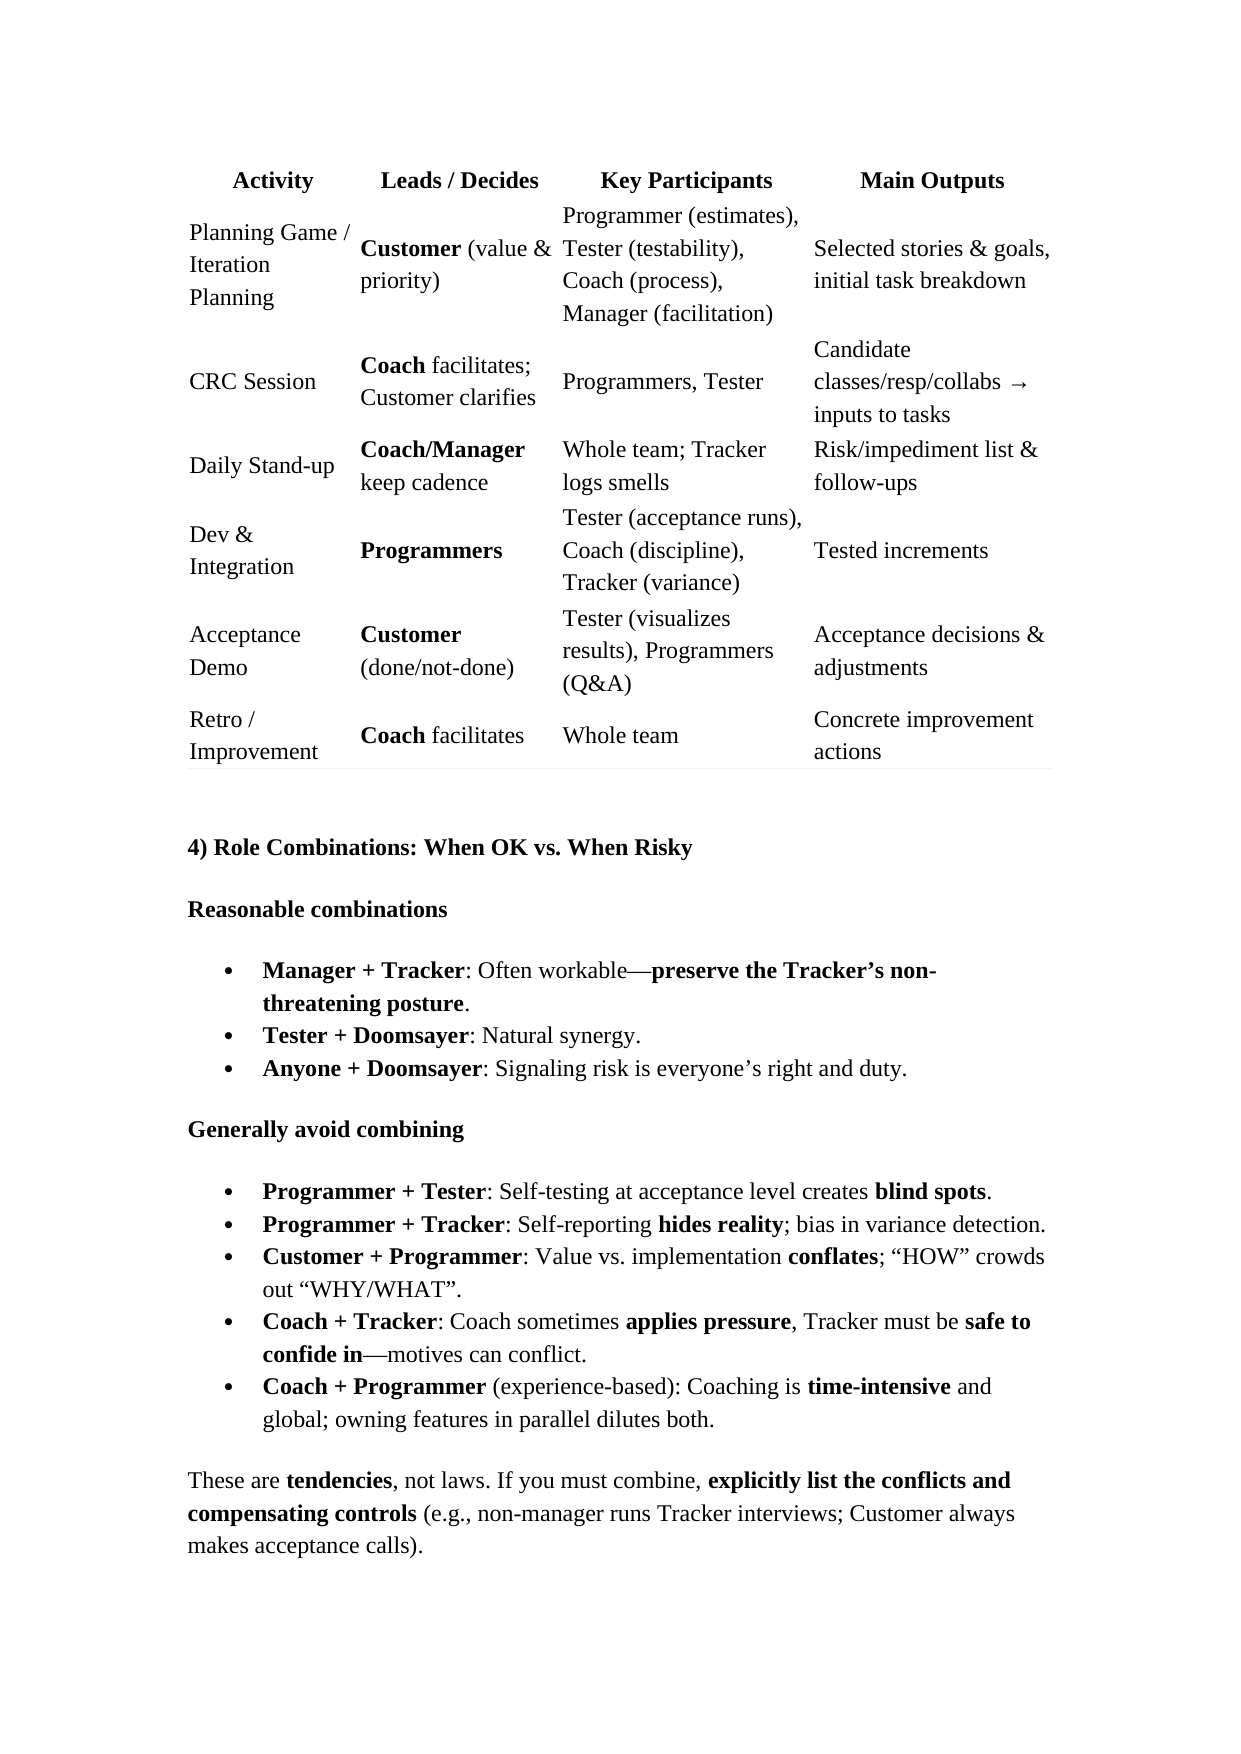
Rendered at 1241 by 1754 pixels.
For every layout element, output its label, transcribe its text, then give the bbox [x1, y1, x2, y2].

table_cell Programmers [359, 500, 561, 600]
table_cell Coach facilitates; Customer clarifies [359, 331, 561, 431]
table_cell Tester (acceptance runs), Coach (discipline), Tracker (variance) [561, 500, 812, 600]
table_cell Dev & Integration [188, 500, 359, 600]
table_cell Tested increments [812, 500, 1053, 600]
table_header Main Outputs [812, 162, 1053, 198]
text These are tendencies, not laws. If you must combine, explicitly list the conflicts and compensating controls (e.g., non-manager runs Tracker interviews; Customer always makes acceptance calls). [187, 1464, 1053, 1561]
table_cell Customer (done/not-done) [359, 600, 561, 701]
table_cell Concrete improvement actions [812, 701, 1053, 768]
table_cell Coach facilitates [359, 701, 561, 768]
table_cell Selected stories & goals, initial task breakdown [812, 198, 1053, 331]
table_cell Customer (value & priority) [359, 198, 561, 331]
table_cell Programmers, Tester [561, 331, 812, 431]
list Coach + Programmer (experience-based): Coaching is time-intensive and global; owning features in parallel dilutes both. [225, 1370, 1053, 1435]
table_cell Risk/impediment list & follow-ups [812, 431, 1053, 499]
list Programmer + Tester: Self-testing at acceptance level creates blind spots. [225, 1175, 1053, 1207]
table_cell Whole team; Tracker logs smells [561, 431, 812, 499]
list Anyone + Doomsayer: Signaling risk is everyone’s right and duty. [225, 1051, 1053, 1084]
text 4) Role Combinations: When OK vs. When Risky [187, 831, 1053, 863]
table_cell Programmer (estimates), Tester (testability), Coach (process), Manager (facilitation) [561, 198, 812, 331]
list Coach + Tracker: Coach sometimes applies pressure, Tracker must be safe to confide in—motives can conflict. [225, 1305, 1053, 1370]
list Programmer + Tracker: Self-reporting hides reality; bias in variance detection. [225, 1207, 1053, 1240]
list Tester + Doomsayer: Natural synergy. [225, 1019, 1053, 1051]
table_cell Acceptance Demo [188, 600, 359, 701]
table_cell Acceptance decisions & adjustments [812, 600, 1053, 701]
list Manager + Tracker: Often workable—preserve the Tracker’s non-threatening posture. [225, 954, 1053, 1019]
table_cell Daily Stand-up [188, 431, 359, 499]
table_header Activity [188, 162, 359, 198]
table_cell Tester (visualizes results), Programmers (Q&A) [561, 600, 812, 701]
table_cell Retro / Improvement [188, 701, 359, 768]
list Customer + Programmer: Value vs. implementation conflates; “HOW” crowds out “WHY/WHAT”. [225, 1240, 1053, 1305]
table_cell Whole team [561, 701, 812, 768]
text Reasonable combinations [187, 892, 1053, 925]
table_header Leads / Decides [359, 162, 561, 198]
table_cell CRC Session [188, 331, 359, 431]
table_header Key Participants [561, 162, 812, 198]
table_cell Candidate classes/resp/collabs → inputs to tasks [812, 331, 1053, 431]
table_cell Coach/Manager keep cadence [359, 431, 561, 499]
text Generally avoid combining [187, 1113, 1053, 1146]
table_cell Planning Game / Iteration Planning [188, 198, 359, 331]
